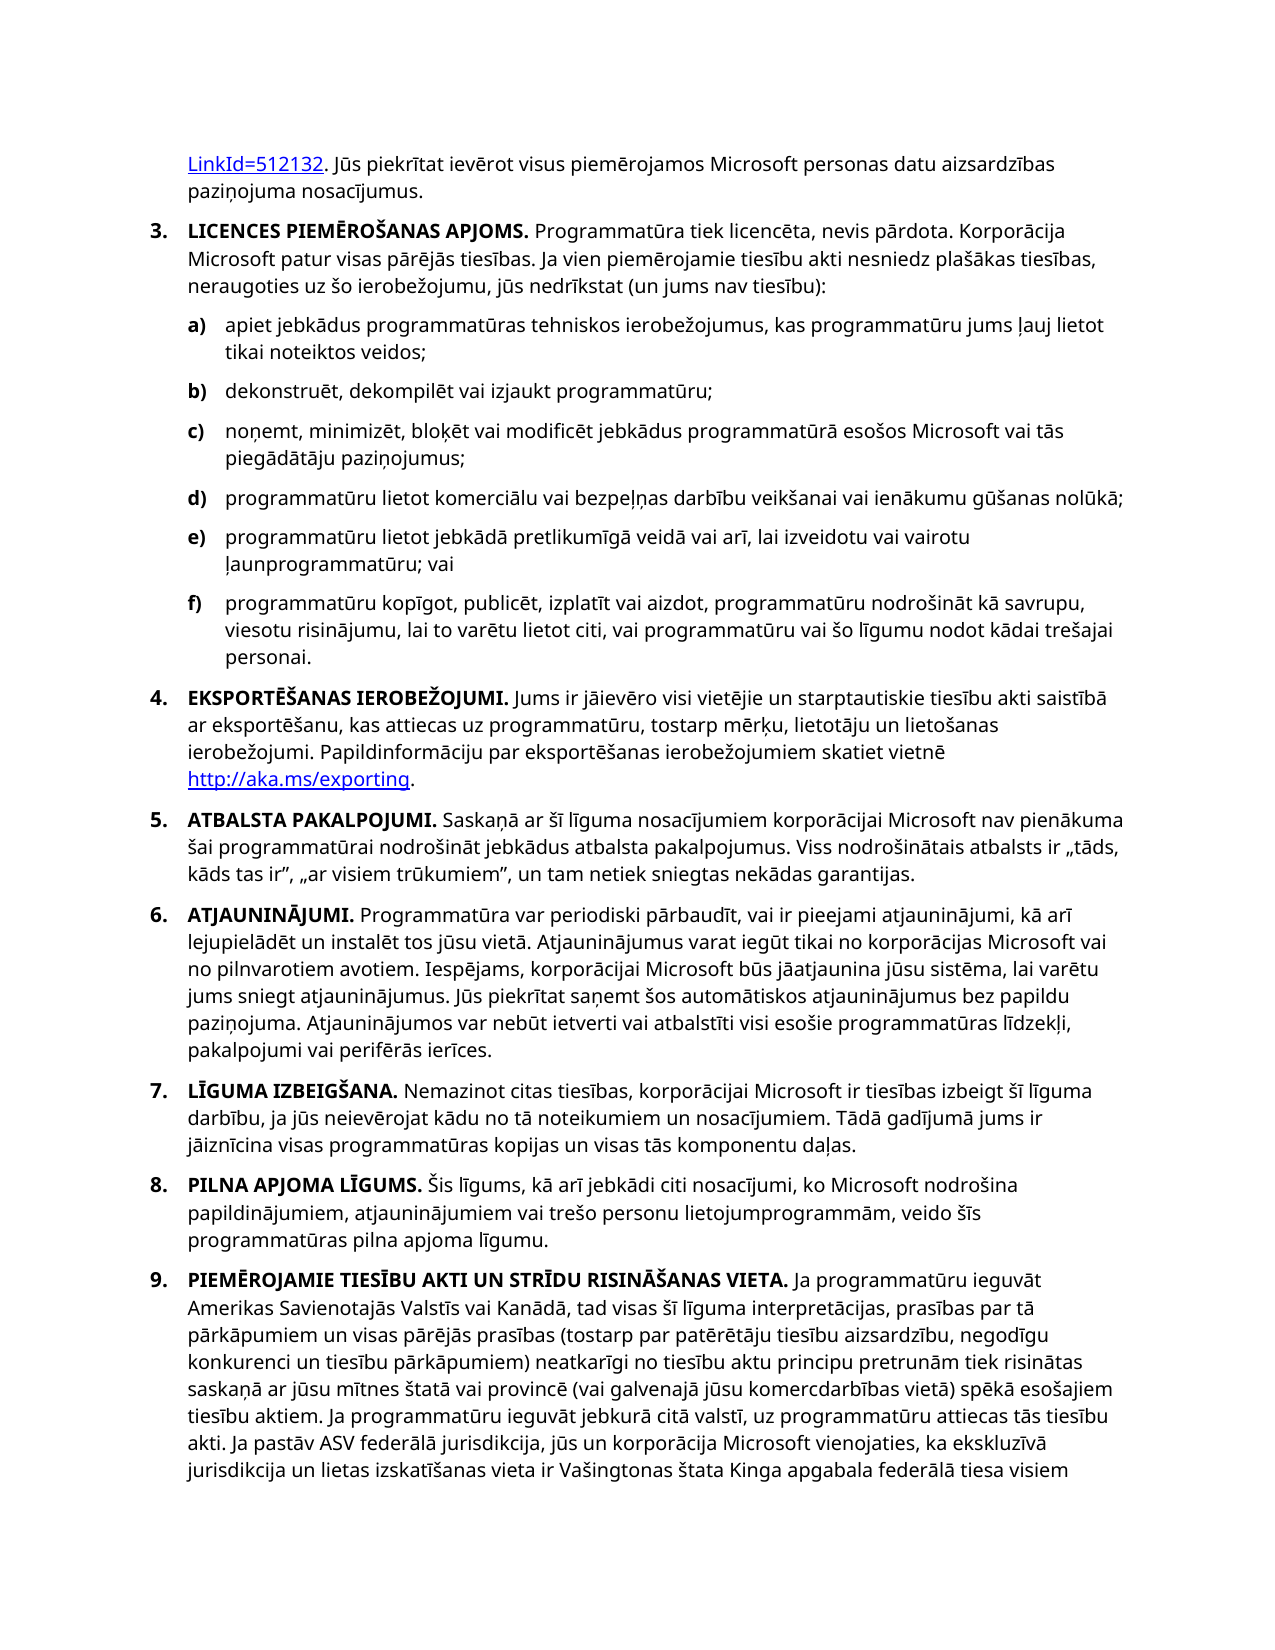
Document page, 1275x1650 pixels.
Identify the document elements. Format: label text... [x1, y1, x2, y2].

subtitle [150, 150, 1125, 204]
list apiet jebkādus programmatūras tehniskos ierobežojumus, kas programmatūru jums ļauj lietot tikai noteiktos veidos; [187, 311, 1125, 365]
list programmatūru lietot jebkādā pretlikumīgā veidā vai arī, lai izveidotu vai vairotu ļaunprogrammatūru; vai [187, 523, 1125, 577]
subtitle LĪGUMA IZBEIGŠANA. Nemazinot citas tiesības, korporācijai Microsoft ir tiesības izbeigt šī līguma darbību, ja jūs neievērojat kādu no tā noteikumiem un nosacījumiem. Tādā gadījumā jums ir jāiznīcina visas programmatūras kopijas un visas tās komponentu daļas. [150, 1076, 1125, 1158]
list programmatūru lietot komerciālu vai bezpeļņas darbību veikšanai vai ienākumu gūšanas nolūkā; [187, 484, 1125, 511]
subtitle ATJAUNINĀJUMI. Programmatūra var periodiski pārbaudīt, vai ir pieejami atjauninājumi, kā arī lejupielādēt un instalēt tos jūsu vietā. Atjauninājumus varat iegūt tikai no korporācijas Microsoft vai no pilnvarotiem avotiem. Iespējams, korporācijai Microsoft būs jāatjaunina jūsu sistēma, lai varētu jums sniegt atjauninājumus. Jūs piekrītat saņemt šos automātiskos atjauninājumus bez papildu paziņojuma. Atjauninājumos var nebūt ietverti vai atbalstīti visi esošie programmatūras līdzekļi, pakalpojumi vai perifērās ierīces. [150, 900, 1125, 1063]
subtitle ATBALSTA PAKALPOJUMI. Saskaņā ar šī līguma nosacījumiem korporācijai Microsoft nav pienākuma šai programmatūrai nodrošināt jebkādus atbalsta pakalpojumus. Viss nodrošinātais atbalsts ir „tāds, kāds tas ir”, „ar visiem trūkumiem”, un tam netiek sniegtas nekādas garantijas. [150, 805, 1125, 887]
subtitle PILNA APJOMA LĪGUMS. Šis līgums, kā arī jebkādi citi nosacījumi, ko Microsoft nodrošina papildinājumiem, atjauninājumiem vai trešo personu lietojumprogrammām, veido šīs programmatūras pilna apjoma līgumu. [150, 1171, 1125, 1253]
subtitle EKSPORTĒŠANAS IEROBEŽOJUMI. Jums ir jāievēro visi vietējie un starptautiskie tiesību akti saistībā ar eksportēšanu, kas attiecas uz programmatūru, tostarp mērķu, lietotāju un lietošanas ierobežojumi. Papildinformāciju par eksportēšanas ierobežojumiem skatiet vietnē http://aka.ms/exporting. [150, 683, 1125, 792]
list programmatūru kopīgot, publicēt, izplatīt vai aizdot, programmatūru nodrošināt kā savrupu, viesotu risinājumu, lai to varētu lietot citi, vai programmatūru vai šo līgumu nodot kādai trešajai personai. [187, 590, 1125, 671]
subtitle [150, 1266, 1125, 1483]
subtitle LICENCES PIEMĒROŠANAS APJOMS. Programmatūra tiek licencēta, nevis pārdota. Korporācija Microsoft patur visas pārējās tiesības. Ja vien piemērojamie tiesību akti nesniedz plašākas tiesības, neraugoties uz šo ierobežojumu, jūs nedrīkstat (un jums nav tiesību): [150, 216, 1125, 299]
list noņemt, minimizēt, bloķēt vai modificēt jebkādus programmatūrā esošos Microsoft vai tās piegādātāju paziņojumus; [187, 417, 1125, 471]
list dekonstruēt, dekompilēt vai izjaukt programmatūru; [187, 378, 1125, 405]
